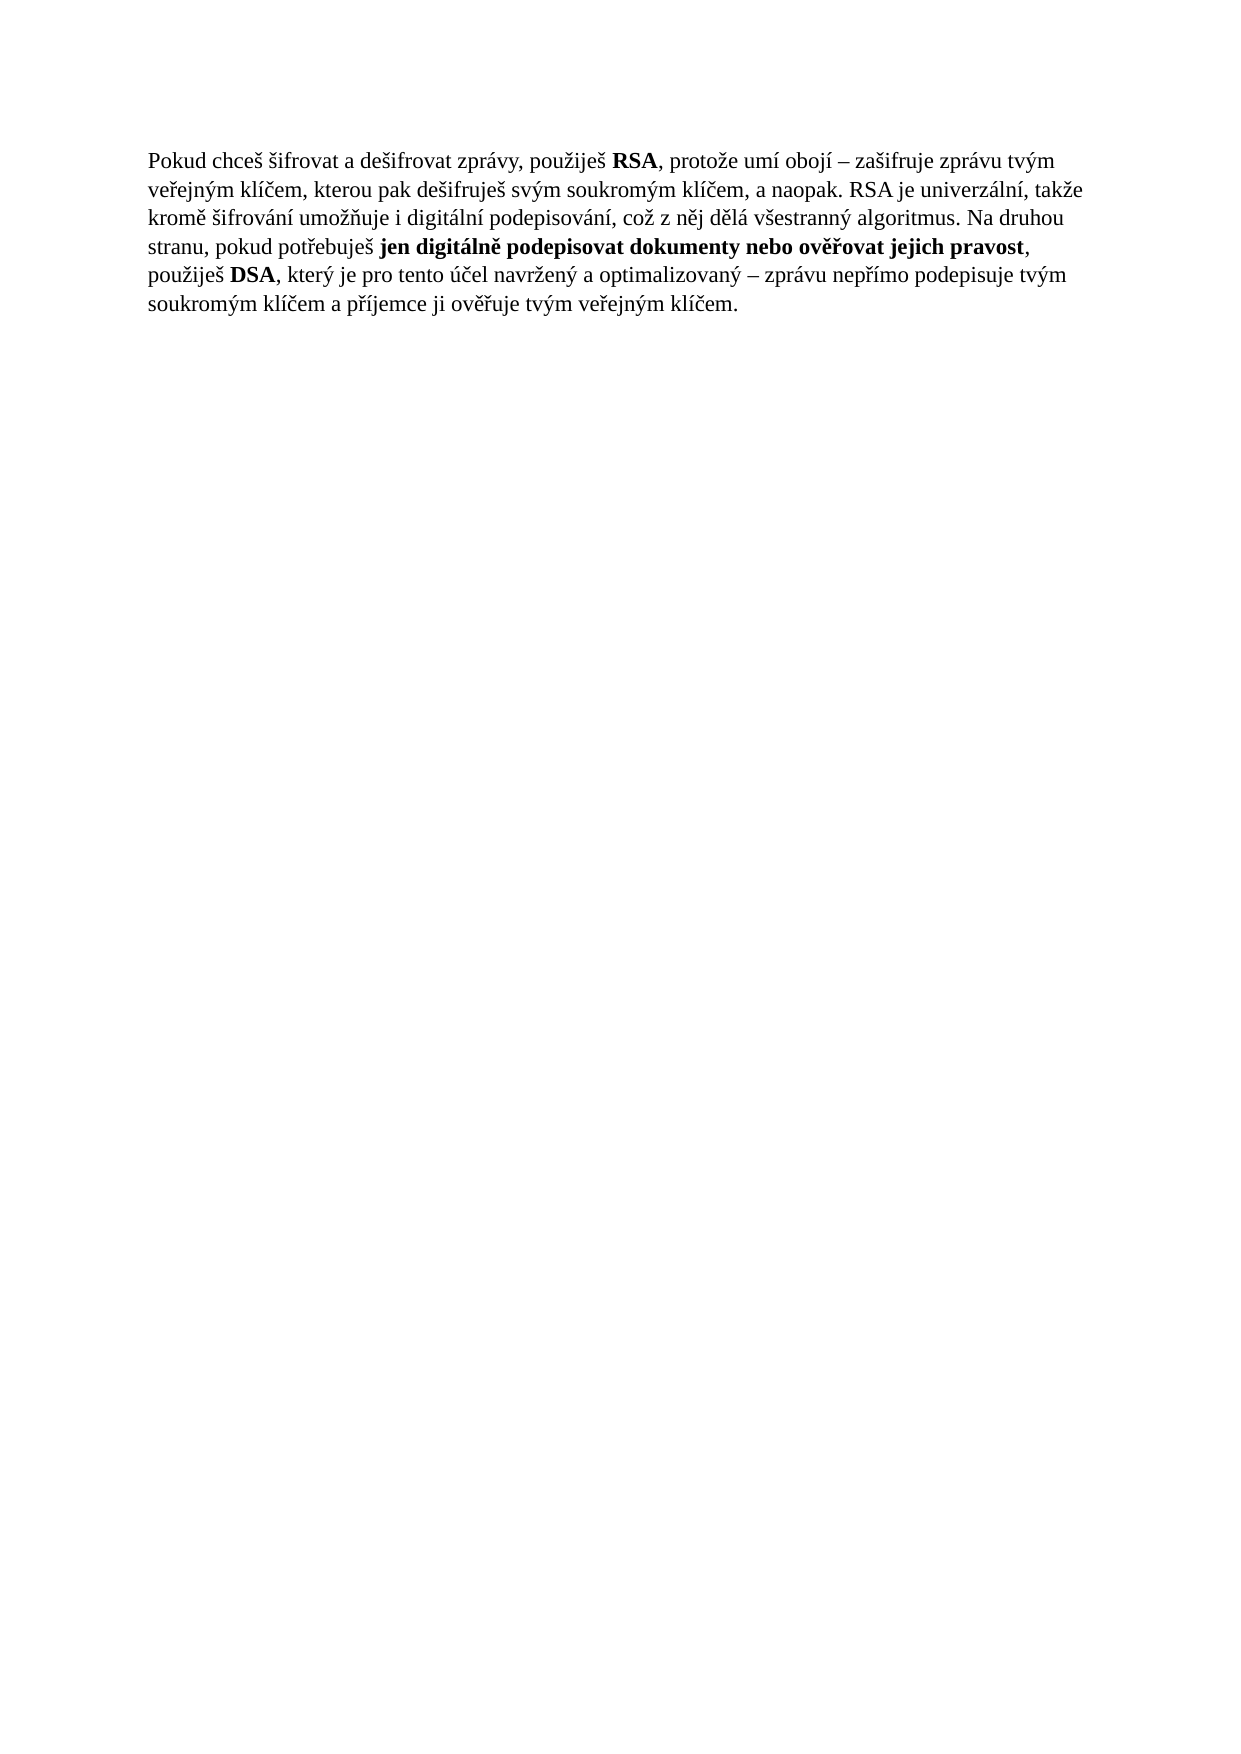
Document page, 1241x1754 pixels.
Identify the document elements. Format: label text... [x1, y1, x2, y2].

text Pokud chceš šifrovat a dešifrovat zprávy, použiješ RSA, protože umí obojí – zašifruje zprávu tvým veřejným klíčem, kterou pak dešifruješ svým soukromým klíčem, a naopak. RSA je univerzální, takže kromě šifrování umožňuje i digitální podepisování, což z něj dělá všestranný algoritmus. Na druhou stranu, pokud potřebuješ jen digitálně podepisovat dokumenty nebo ověřovat jejich pravost, použiješ DSA, který je pro tento účel navržený a optimalizovaný – zprávu nepřímo podepisuje tvým soukromým klíčem a příjemce ji ověřuje tvým veřejným klíčem. [148, 148, 1093, 316]
